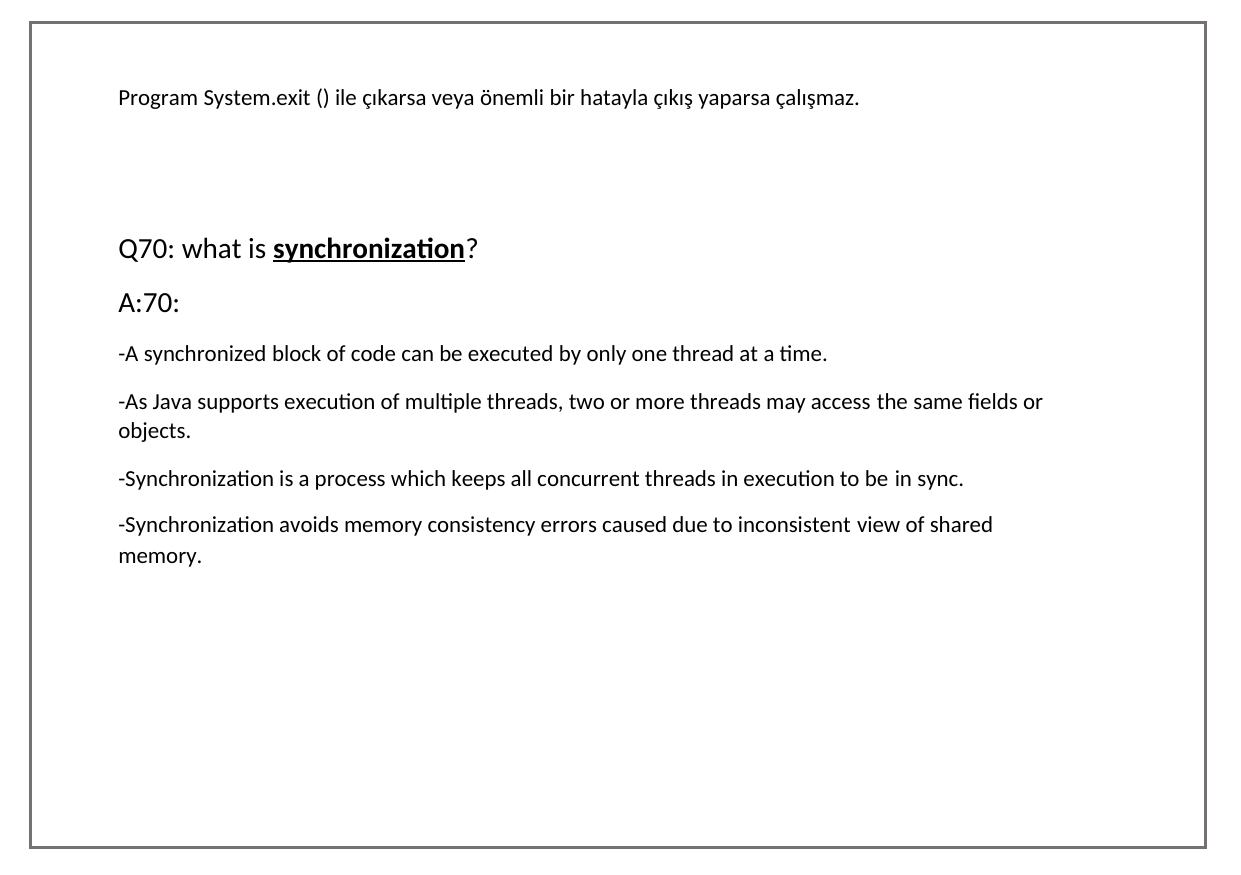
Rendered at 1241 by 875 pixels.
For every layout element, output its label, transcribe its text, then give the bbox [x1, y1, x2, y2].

text -A synchronized block of code can be executed by only one thread at a time. [118, 339, 1119, 367]
text -As Java supports execution of multiple threads, two or more threads may access the same fields or objects. [118, 387, 1079, 444]
text Program System.exit () ile çıkarsa veya önemli bir hatayla çıkış yaparsa çalışmaz. [118, 77, 1119, 113]
text -Synchronization avoids memory consistency errors caused due to inconsistent view of shared memory. [118, 511, 1054, 569]
text -Synchronization is a process which keeps all concurrent threads in execution to be in sync. [118, 464, 1102, 492]
text Q70: what is synchronization? A:70: [118, 230, 480, 320]
